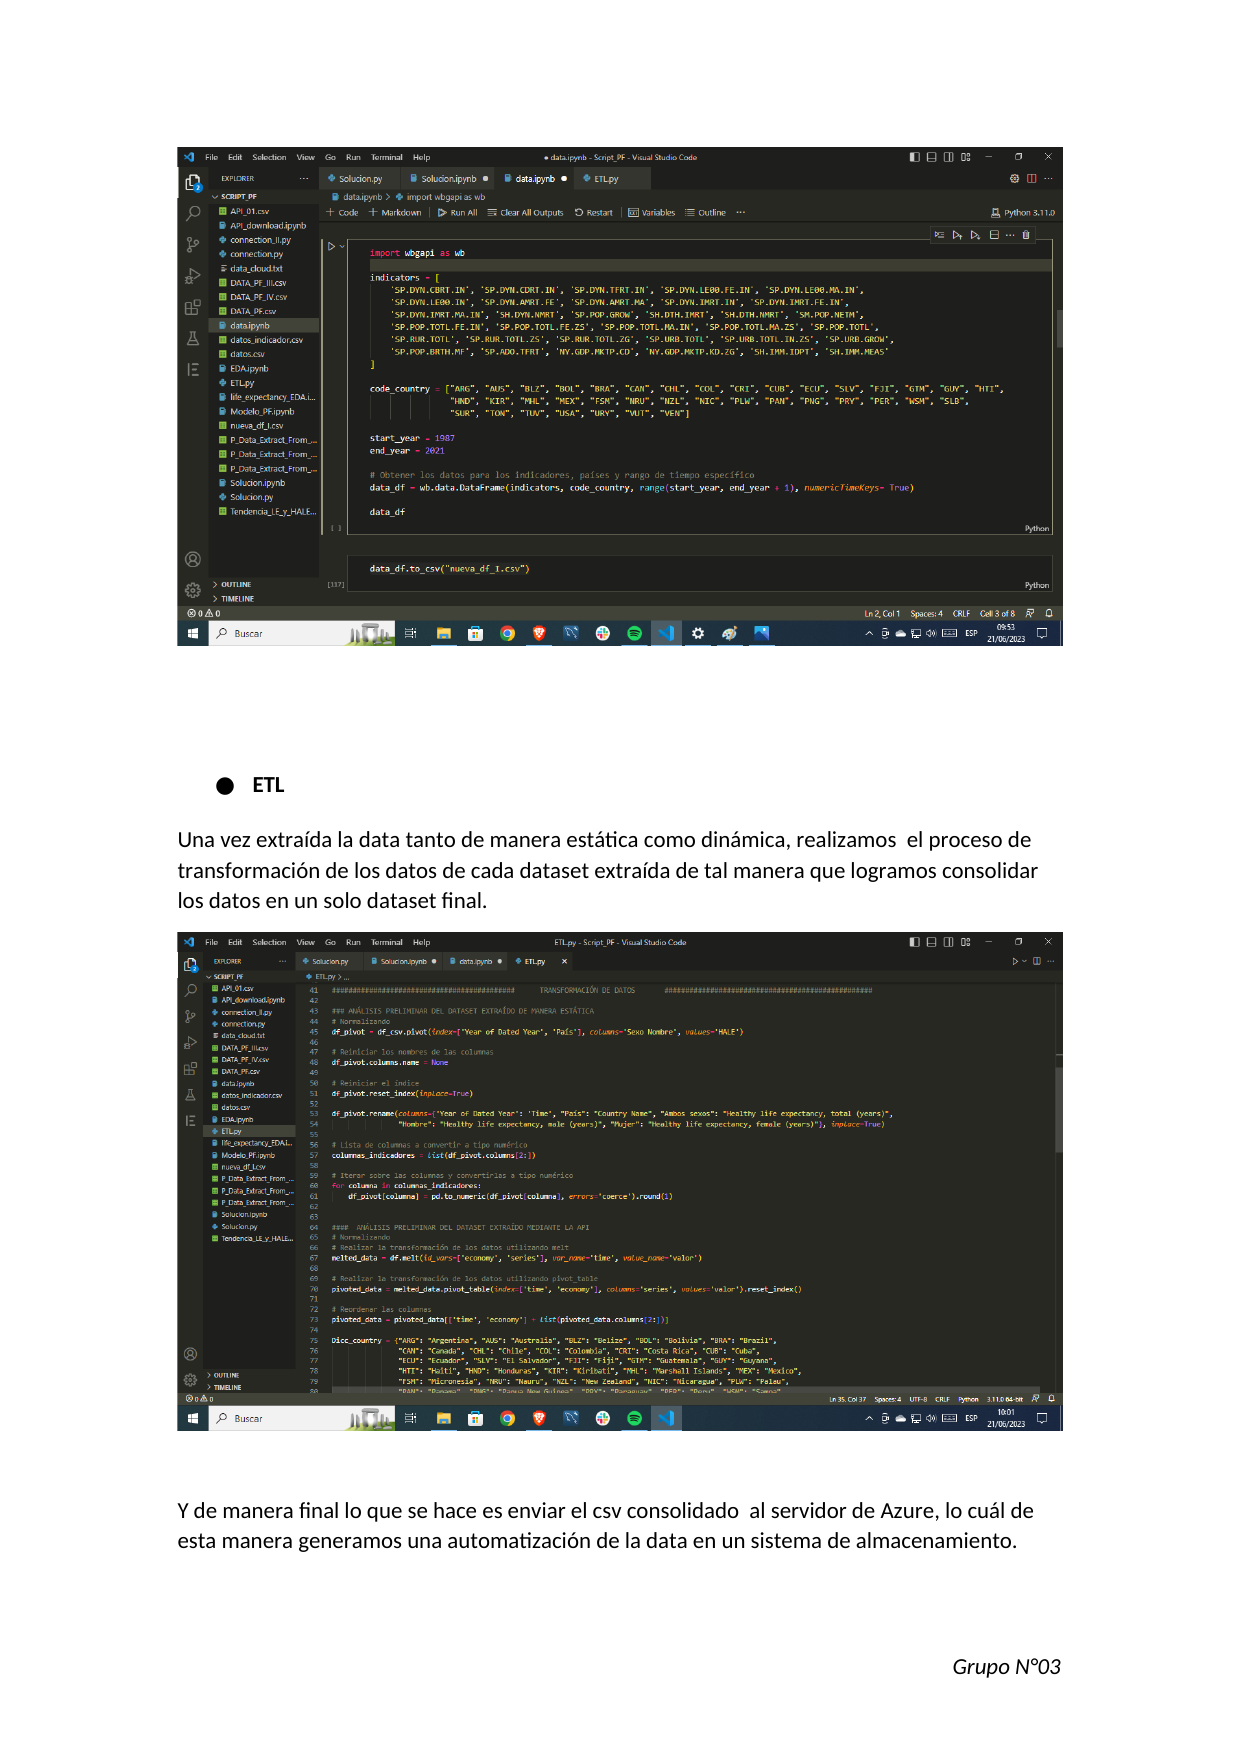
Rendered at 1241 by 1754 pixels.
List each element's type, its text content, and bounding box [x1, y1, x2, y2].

text Una vez extraída la data tanto de manera estática como dinámica, realizamos el proceso de transformación de los datos de cada dataset extraída de tal manera que logramos consolidar los datos en un solo dataset final. [177, 826, 1063, 914]
picture [177, 932, 1063, 1431]
picture [177, 147, 1063, 646]
list ETL [215, 758, 1063, 805]
text Y de manera final lo que se hace es enviar el csv consolidado al servidor de Azure, lo cuál de esta manera generamos una automatización de la data en un sistema de almacenamiento. [177, 1496, 1063, 1555]
